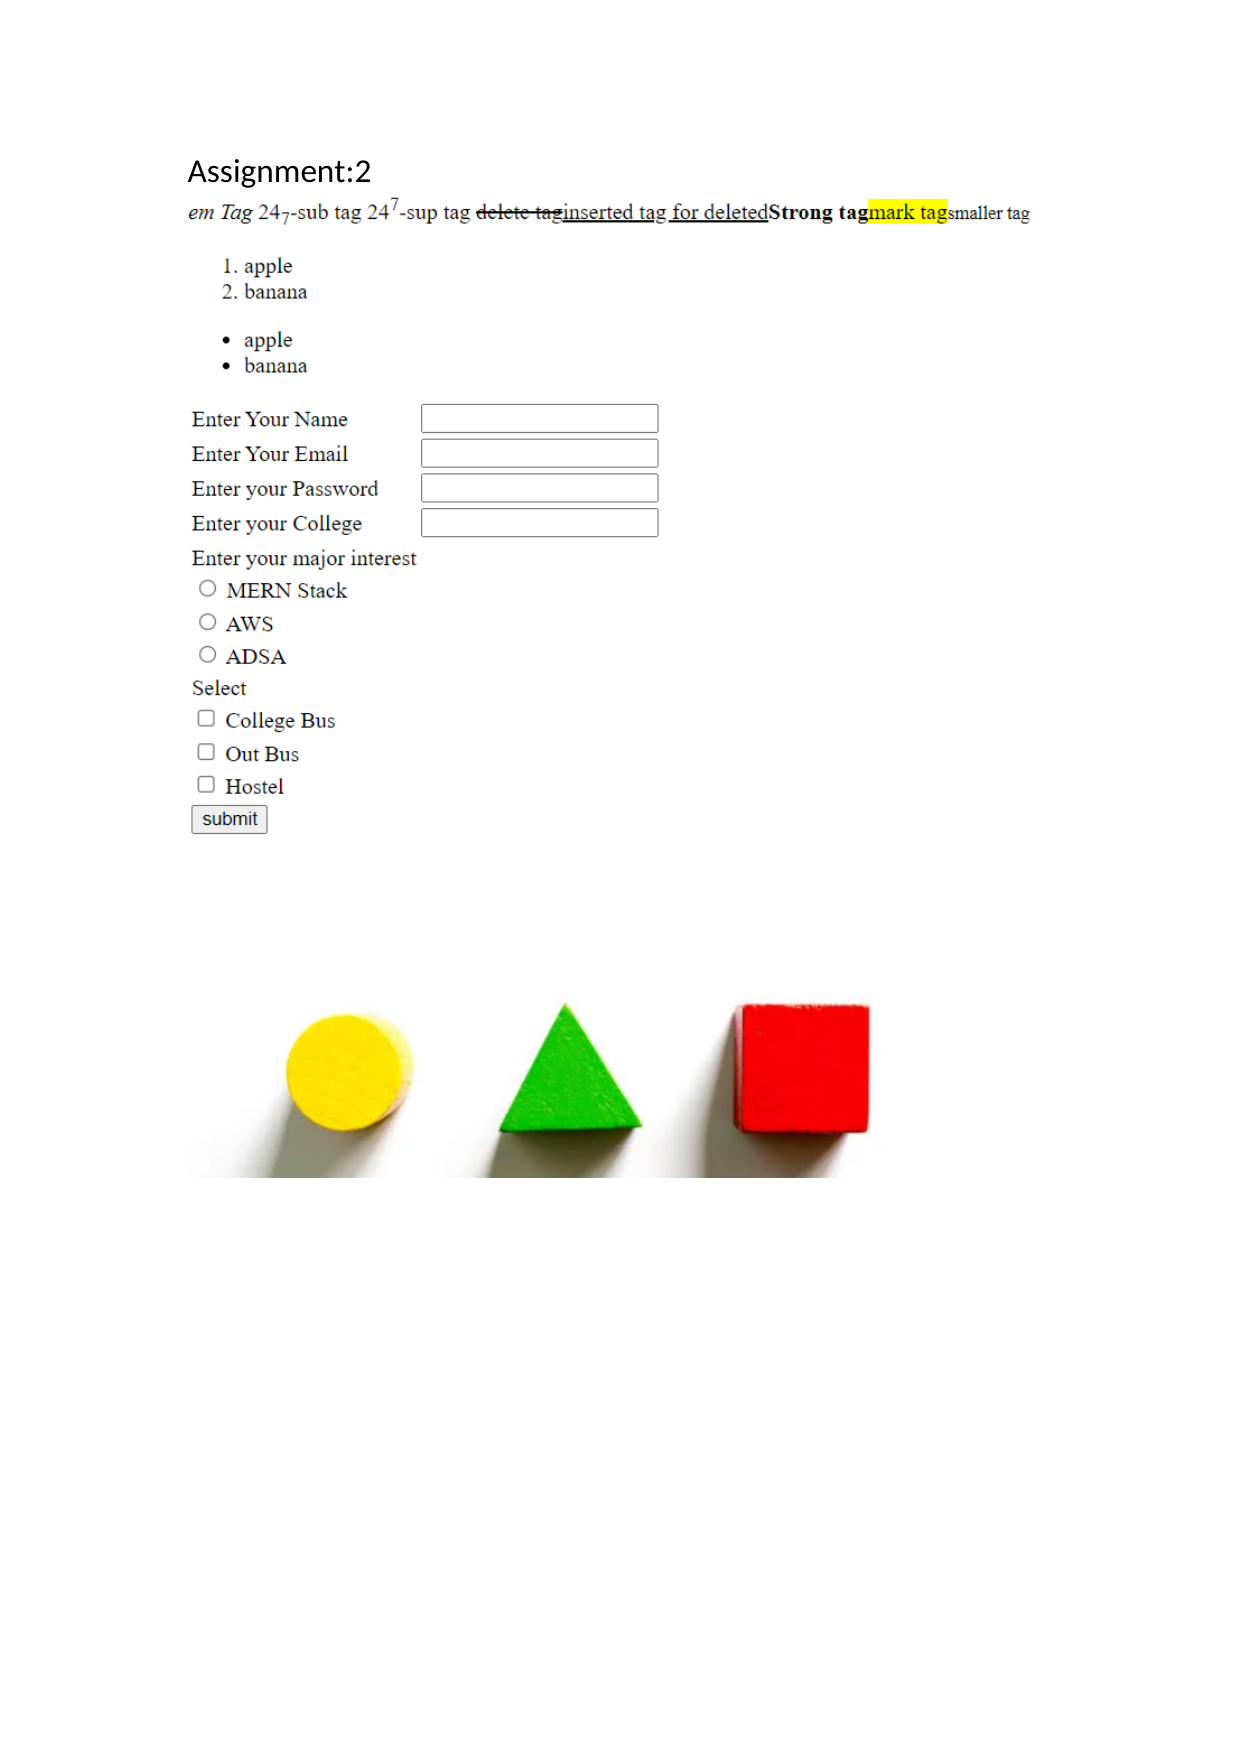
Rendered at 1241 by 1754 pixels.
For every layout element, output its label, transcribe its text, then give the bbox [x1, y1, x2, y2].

picture [187, 190, 1053, 1178]
text Assignment:2 [187, 150, 1053, 190]
